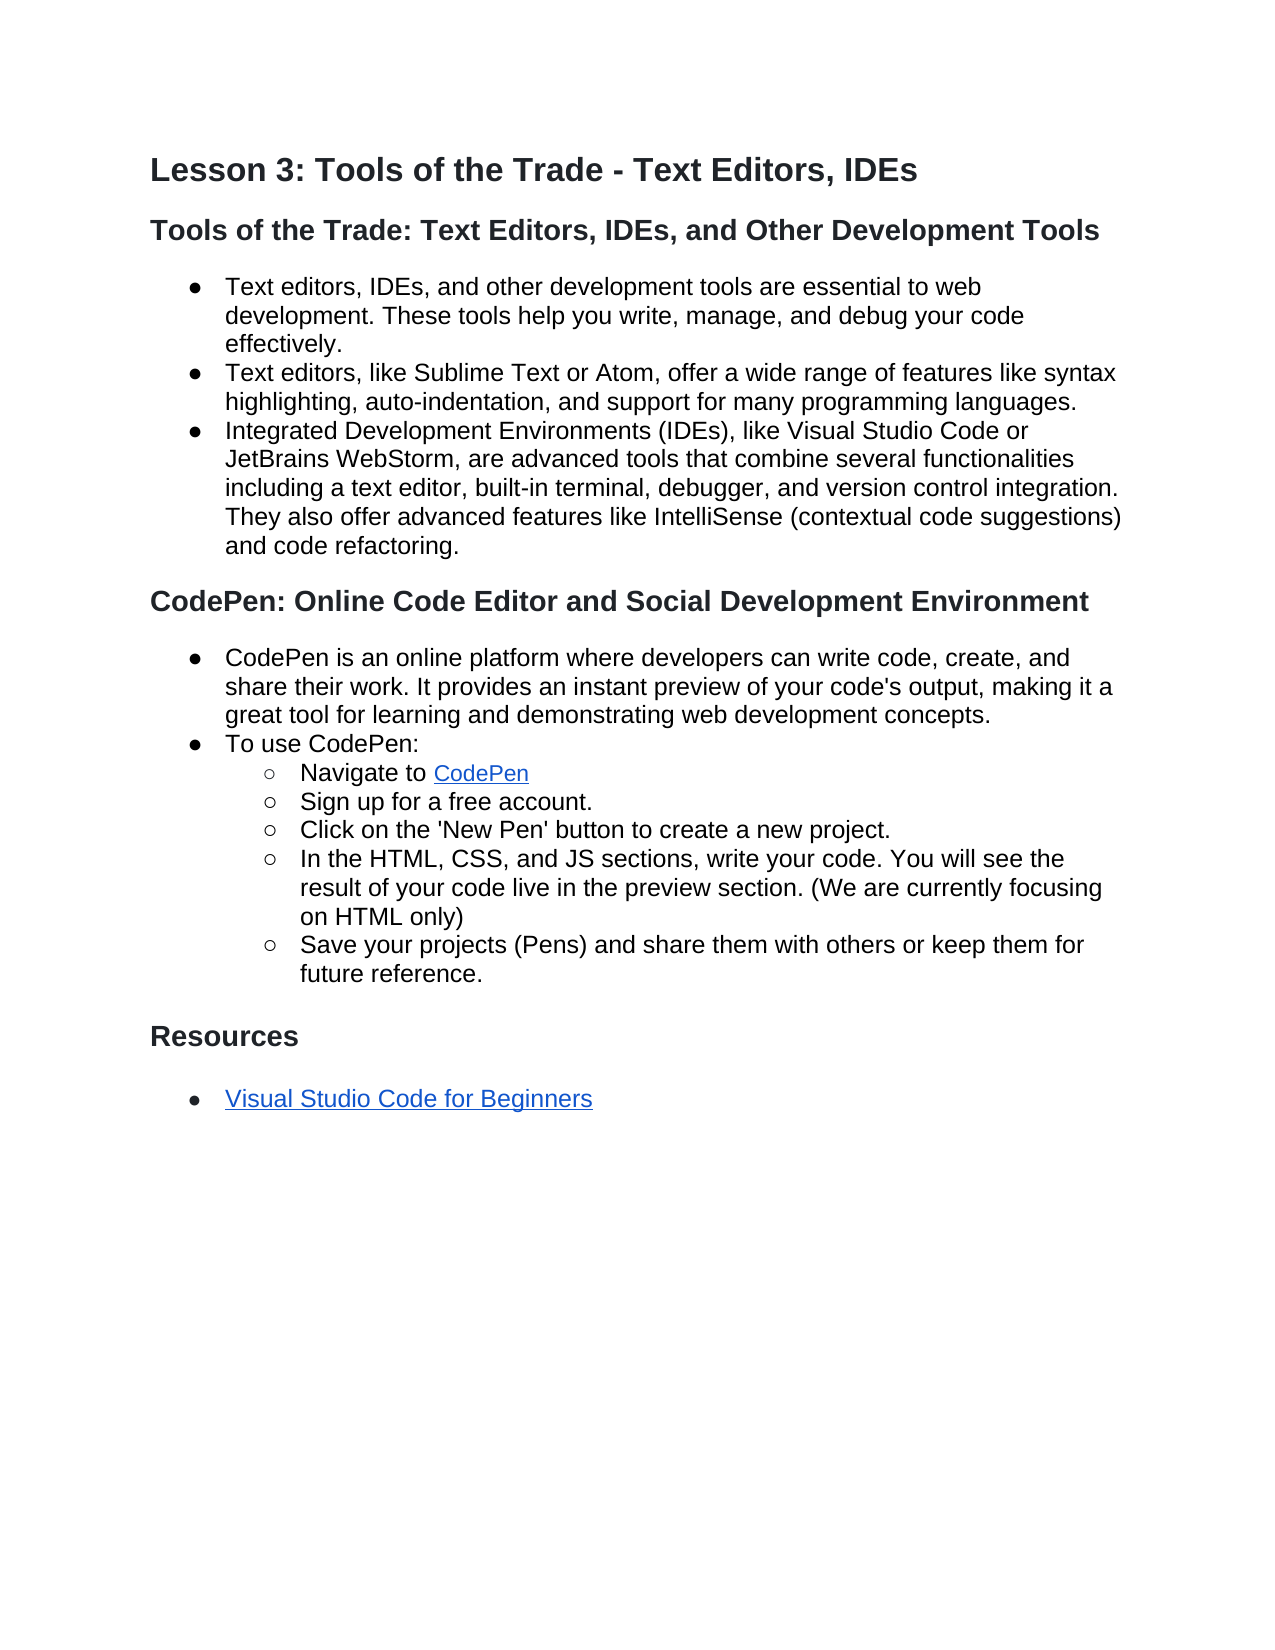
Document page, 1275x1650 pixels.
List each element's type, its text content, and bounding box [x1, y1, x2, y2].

list To use CodePen: [187, 729, 1125, 758]
list Visual Studio Code for Beginners [187, 1084, 1125, 1113]
list Text editors, IDEs, and other development tools are essential to web development. These tools help you write, manage, and debug your code effectively. [187, 272, 1125, 358]
list Text editors, like Sublime Text or Atom, offer a wide range of features like syntax highlighting, auto-indentation, and support for many programming languages. [187, 358, 1125, 416]
list CodePen is an online platform where developers can write code, create, and share their work. It provides an instant preview of your code's output, making it a great tool for learning and demonstrating web development concepts. [187, 643, 1125, 729]
subtitle Lesson 3: Tools of the Trade - Text Editors, IDEs [150, 150, 1125, 188]
list Save your projects (Pens) and share them with others or keep them for future reference. [262, 931, 1125, 988]
list Integrated Development Environments (IDEs), like Visual Studio Code or JetBrains WebStorm, are advanced tools that combine several functionalities including a text editor, built-in terminal, debugger, and version control integration. They also offer advanced features like IntelliSense (contextual code suggestions) and code refactoring. [187, 416, 1125, 559]
list Click on the 'New Pen' button to create a new project. [262, 816, 1125, 844]
list In the HTML, CSS, and JS sections, write your code. You will see the result of your code live in the preview section. (We are currently focusing on HTML only) [262, 844, 1125, 931]
list Sign up for a free account. [262, 787, 1125, 816]
subtitle Resources [150, 1019, 1125, 1053]
list Navigate to CodePen [262, 758, 1125, 787]
subtitle CodePen: Online Code Editor and Social Development Environment [150, 584, 1125, 618]
subtitle Tools of the Trade: Text Editors, IDEs, and Other Development Tools [150, 213, 1125, 247]
